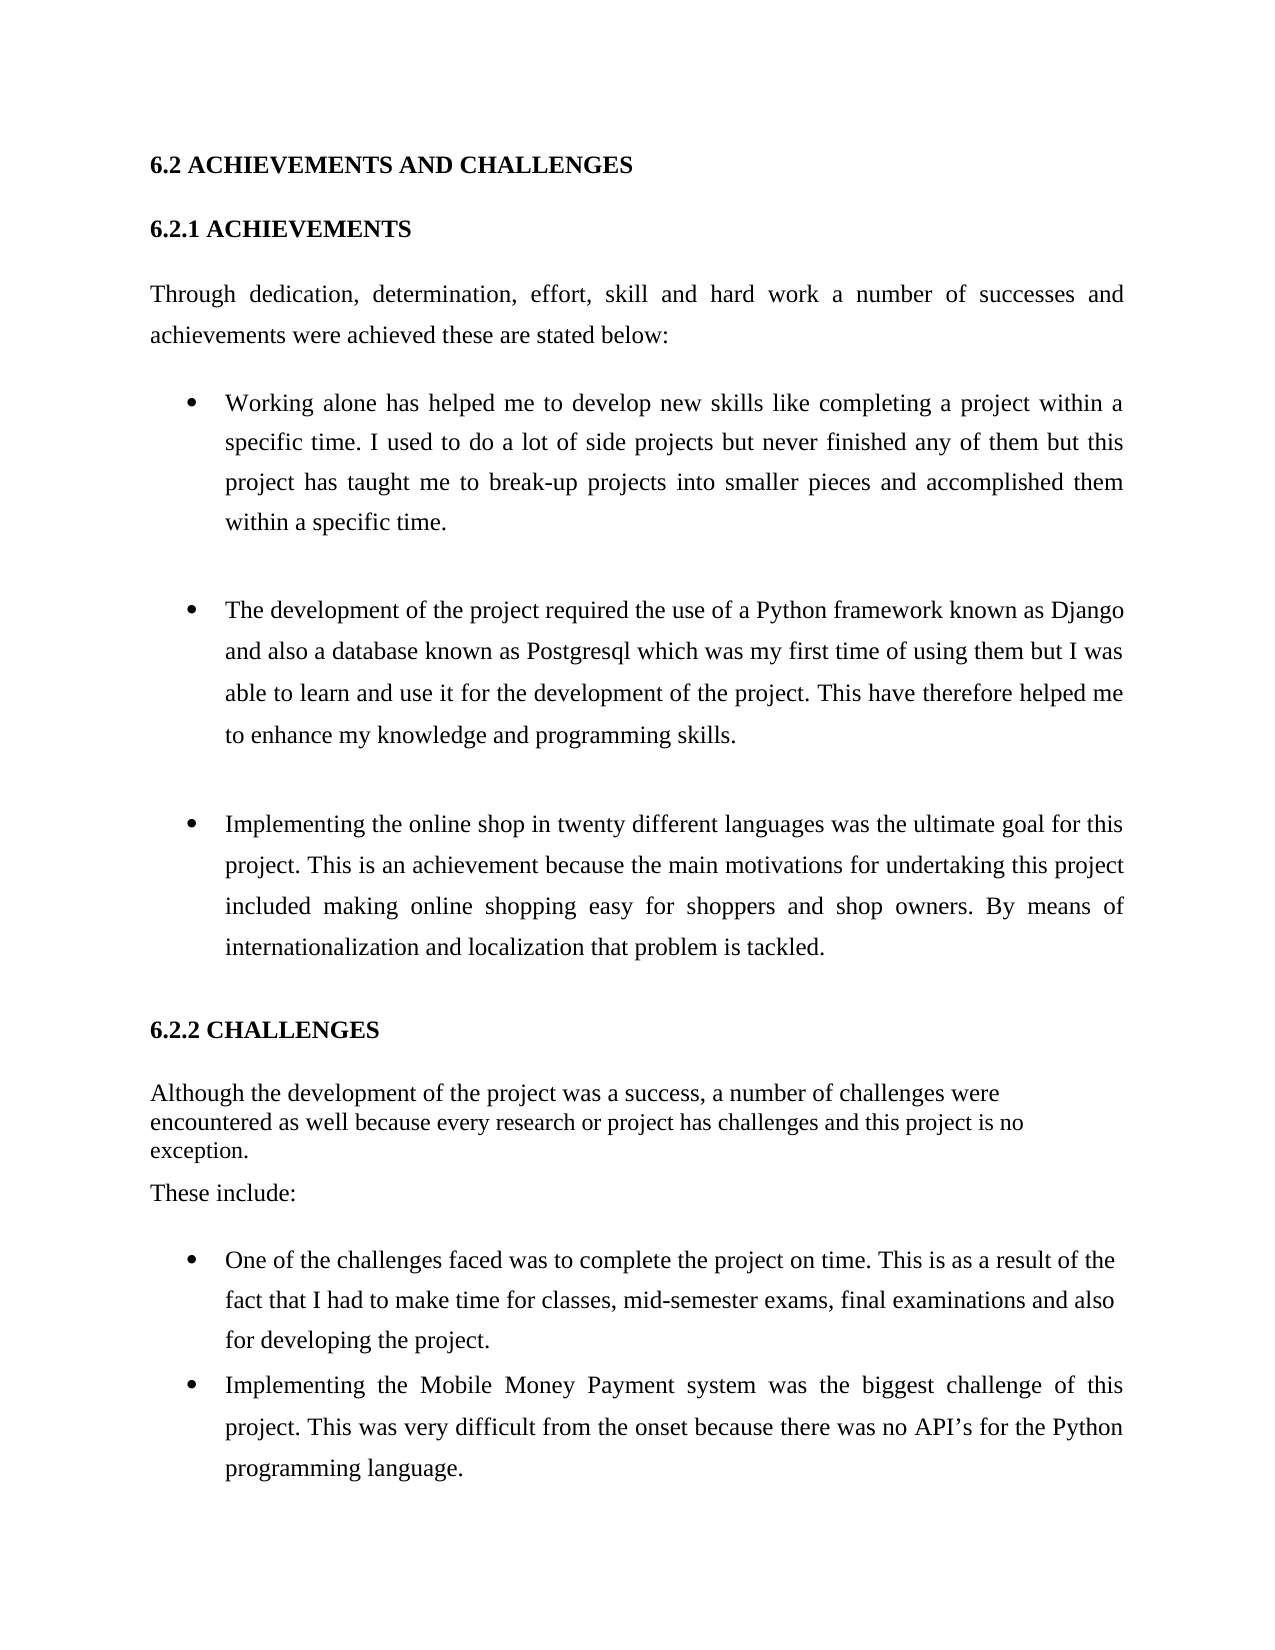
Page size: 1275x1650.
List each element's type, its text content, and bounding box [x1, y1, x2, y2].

list The development of the project required the use of a Python framework known as Django and also a database known as Postgresql which was my first time of using them but I was able to learn and use it for the development of the project. This have therefore helped me to enhance my knowledge and programming skills. [187, 595, 1125, 748]
text 6.2.1 ACHIEVEMENTS [150, 214, 1125, 243]
text 6.2 ACHIEVEMENTS AND CHALLENGES [150, 150, 1125, 179]
list Working alone has helped me to develop new skills like completing a project within a specific time. I used to do a lot of side projects but never finished any of them but this project has taught me to break-up projects into smaller pieces and accomplished them within a specific time. [187, 388, 1125, 536]
list Implementing the online shop in twenty different languages was the ultimate goal for this project. This is an achievement because the main motivations for undertaking this project included making online shopping easy for shoppers and shop owners. By means of internationalization and localization that problem is tackled. [187, 809, 1125, 961]
list One of the challenges faced was to complete the project on time. This is as a result of the fact that I had to make time for classes, mid-semester exams, final examinations and also for developing the project. [187, 1245, 1125, 1353]
text Although the development of the project was a success, a number of challenges were encountered as well because every research or project has challenges and this project is no exception. [150, 1078, 1125, 1163]
text These include: [150, 1178, 1125, 1207]
list Implementing the Mobile Money Payment system was the biggest challenge of this project. This was very difficult from the onset because there was no API’s for the Python programming language. [187, 1370, 1125, 1482]
text Through dedication, determination, effort, skill and hard work a number of successes and achievements were achieved these are stated below: [150, 279, 1125, 349]
text 6.2.2 CHALLENGES [150, 1015, 1125, 1044]
